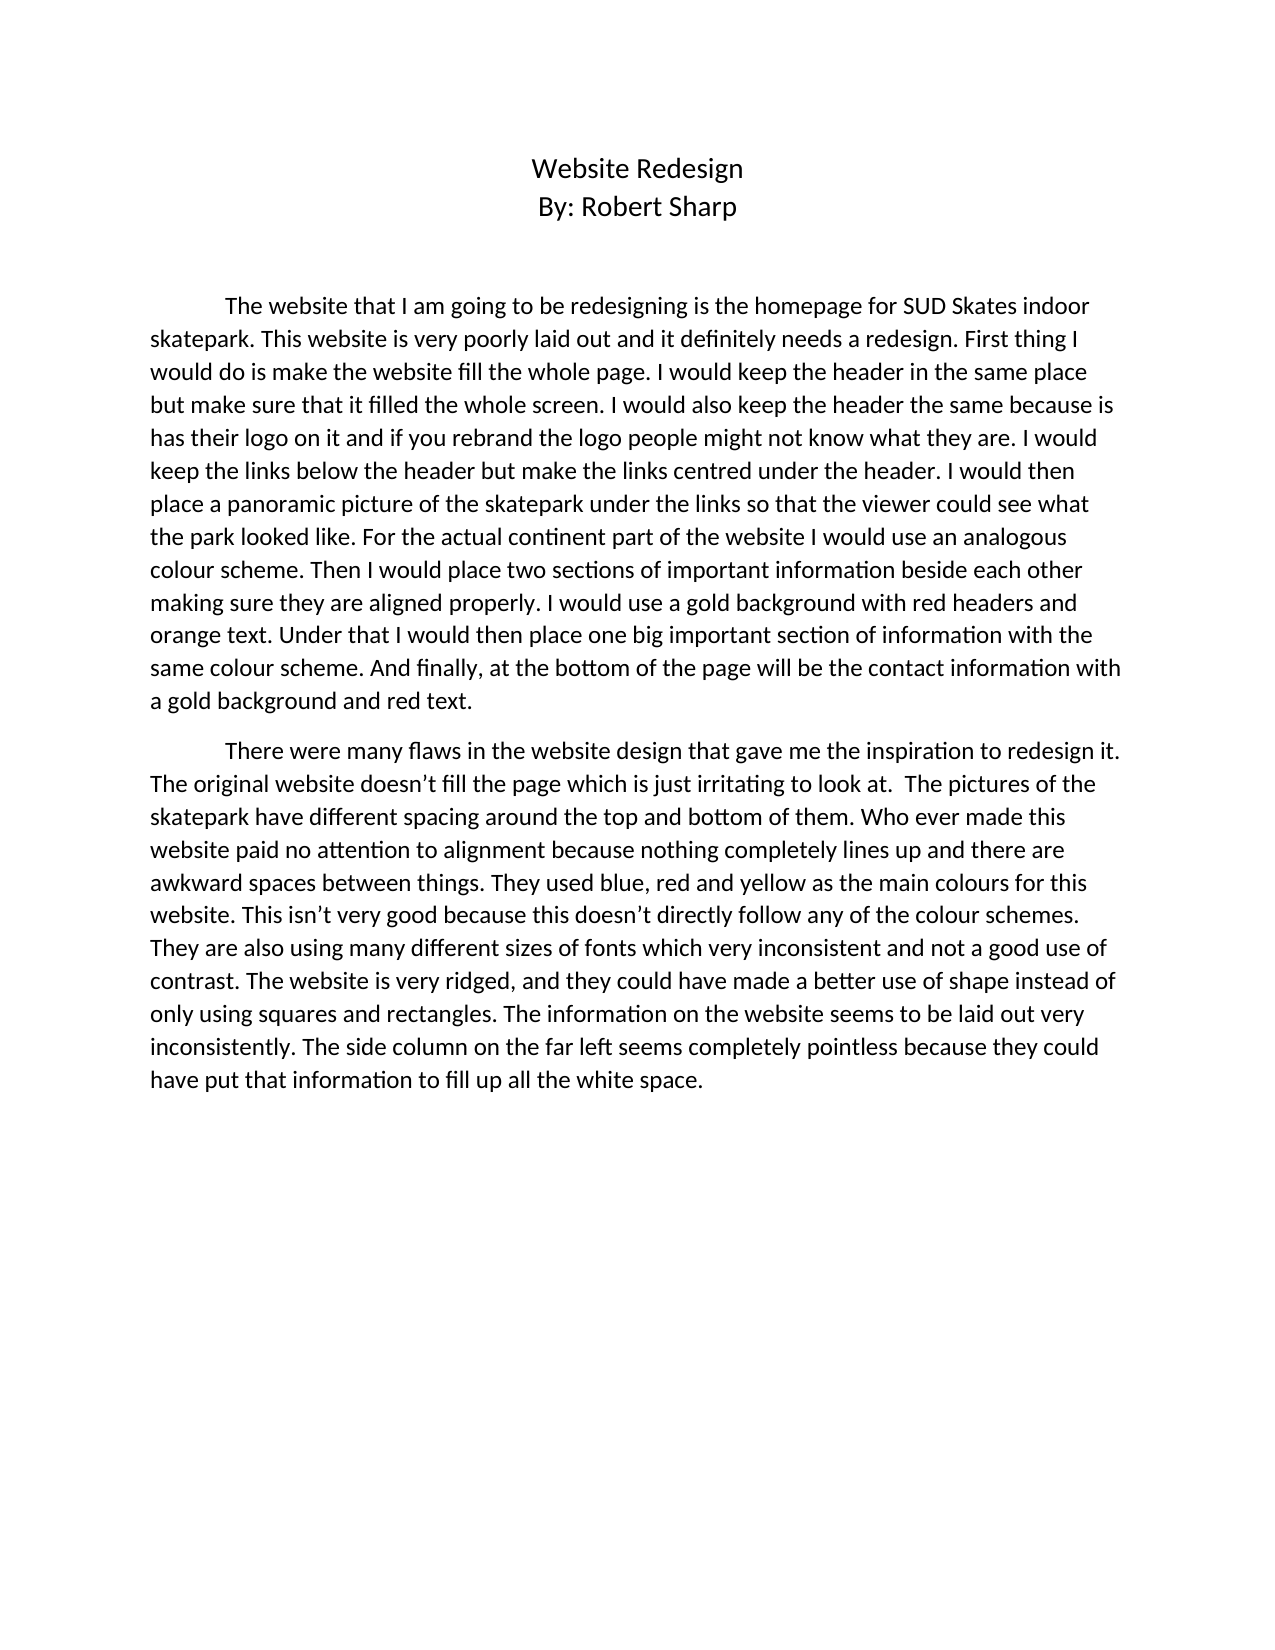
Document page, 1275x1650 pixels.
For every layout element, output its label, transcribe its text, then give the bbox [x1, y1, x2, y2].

text There were many flaws in the website design that gave me the inspiration to redesign it. The original website doesn’t fill the page which is just irritating to look at. The pictures of the skatepark have different spacing around the top and bottom of them. Who ever made this website paid no attention to alignment because nothing completely lines up and there are awkward spaces between things. They used blue, red and yellow as the main colours for this website. This isn’t very good because this doesn’t directly follow any of the colour schemes. They are also using many different sizes of fonts which very inconsistent and not a good use of contrast. The website is very ridged, and they could have made a better use of shape instead of only using squares and rectangles. The information on the website seems to be laid out very inconsistently. The side column on the far left seems completely pointless because they could have put that information to fill up all the white space. [150, 735, 1125, 1095]
text Website Redesign By: Robert Sharp [150, 150, 1125, 224]
text The website that I am going to be redesigning is the homepage for SUD Skates indoor skatepark. This website is very poorly laid out and it definitely needs a redesign. First thing I would do is make the website fill the whole page. I would keep the header in the same place but make sure that it filled the whole screen. I would also keep the header the same because is has their logo on it and if you rebrand the logo people might not know what they are. I would keep the links below the header but make the links centred under the header. I would then place a panoramic picture of the skatepark under the links so that the viewer could see what the park looked like. For the actual continent part of the website I would use an analogous colour scheme. Then I would place two sections of important information beside each other making sure they are aligned properly. I would use a gold background with red headers and orange text. Under that I would then place one big important section of information with the same colour scheme. And finally, at the bottom of the page will be the contact information with a gold background and red text. [150, 290, 1125, 716]
